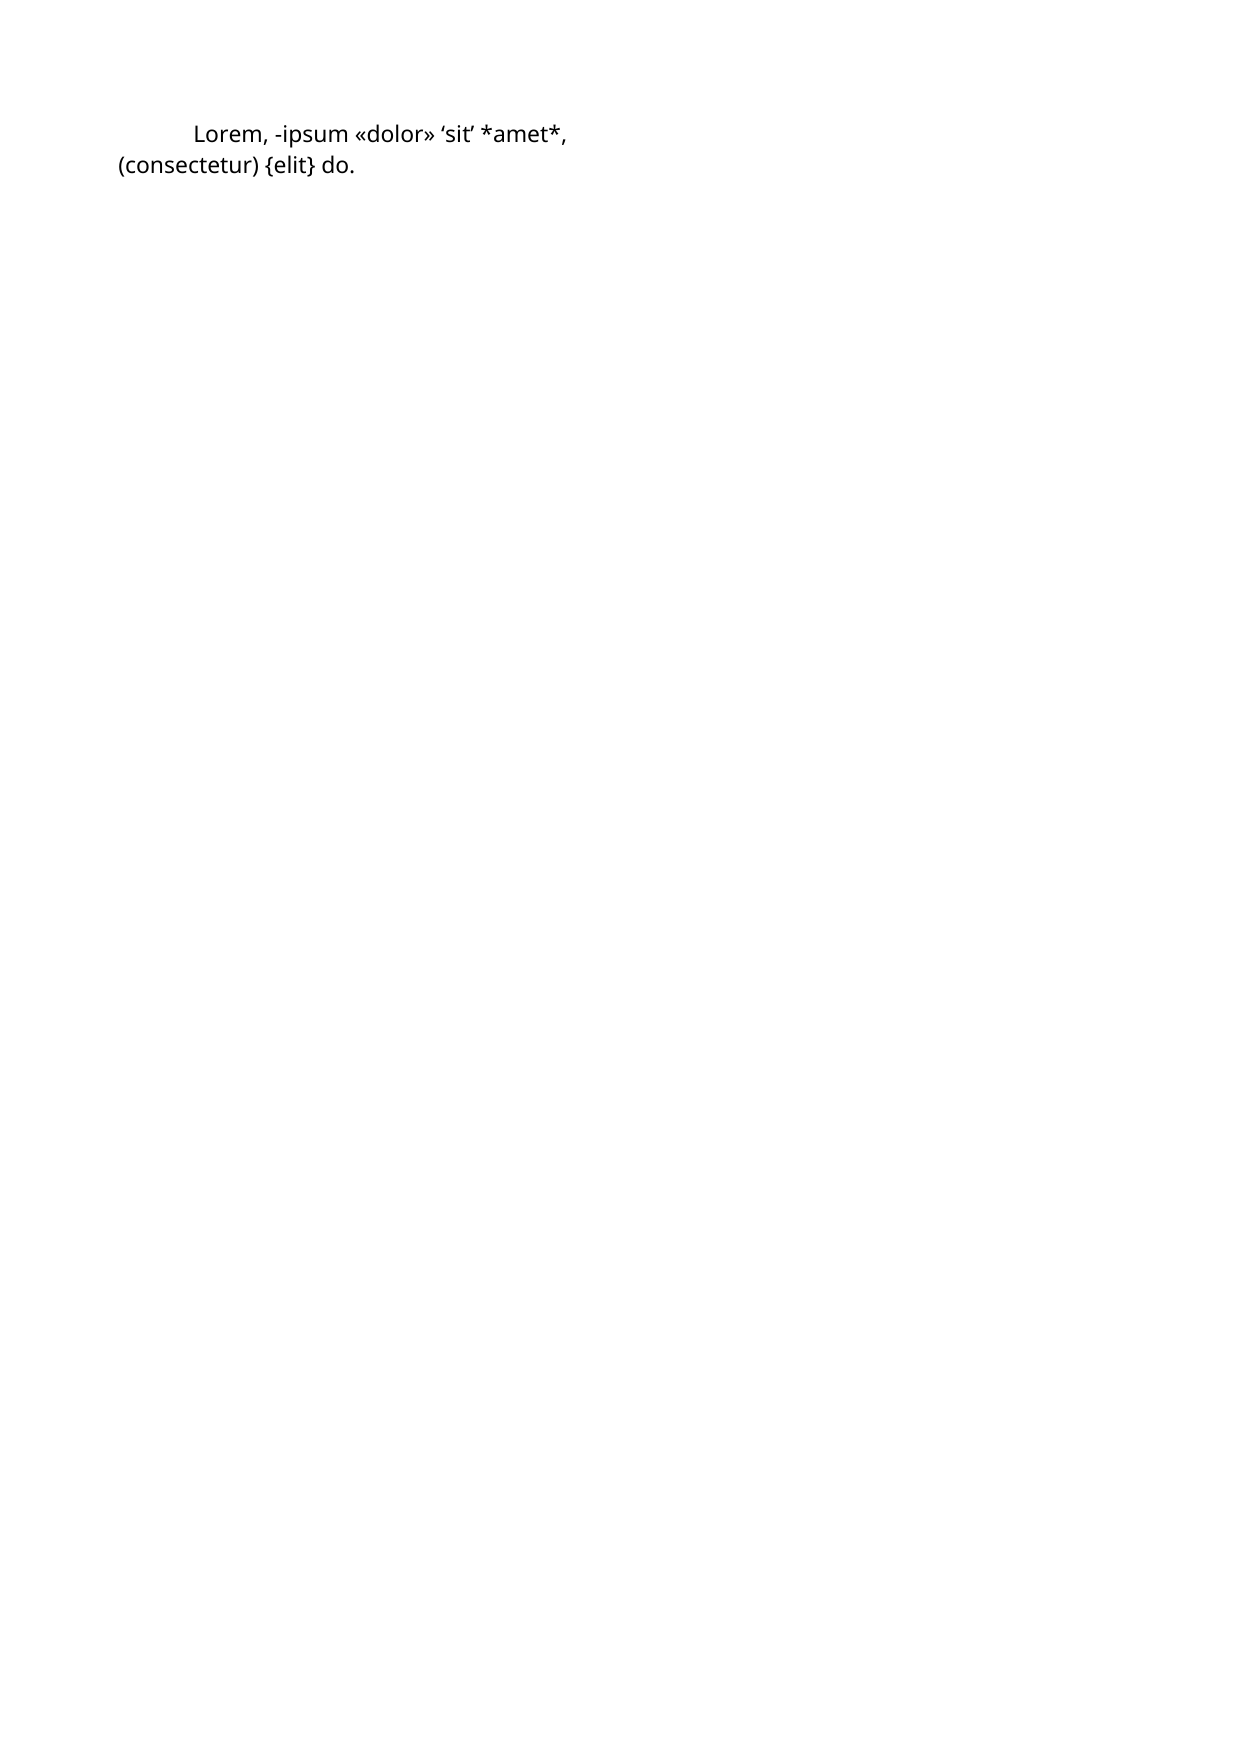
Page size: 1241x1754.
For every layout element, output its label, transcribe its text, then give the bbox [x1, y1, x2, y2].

text Lorem, -ipsum «dolor» ‘sit’ *amet*, [118, 118, 1122, 149]
text (consectetur) {elit} do. [118, 149, 1122, 181]
